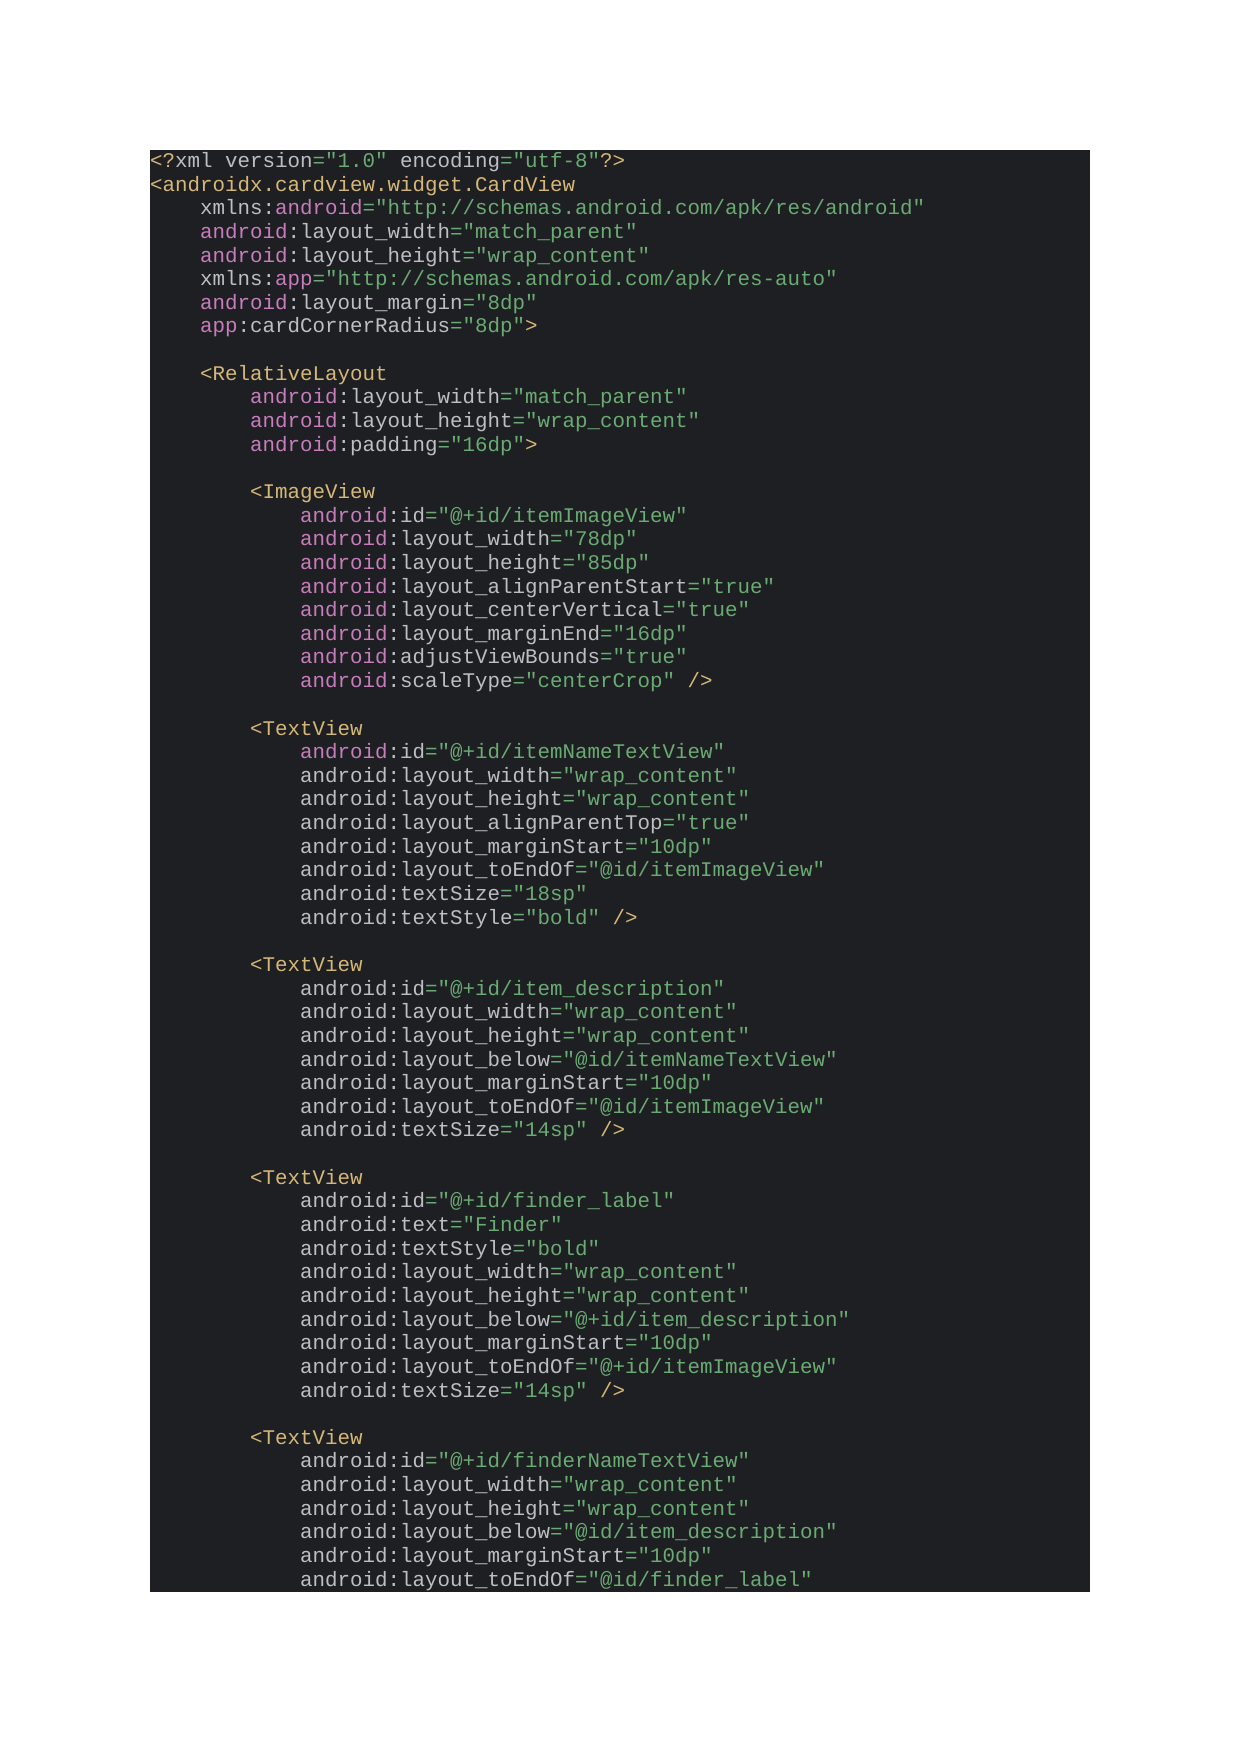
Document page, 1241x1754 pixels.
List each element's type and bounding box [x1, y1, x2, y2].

text [150, 150, 1090, 1592]
